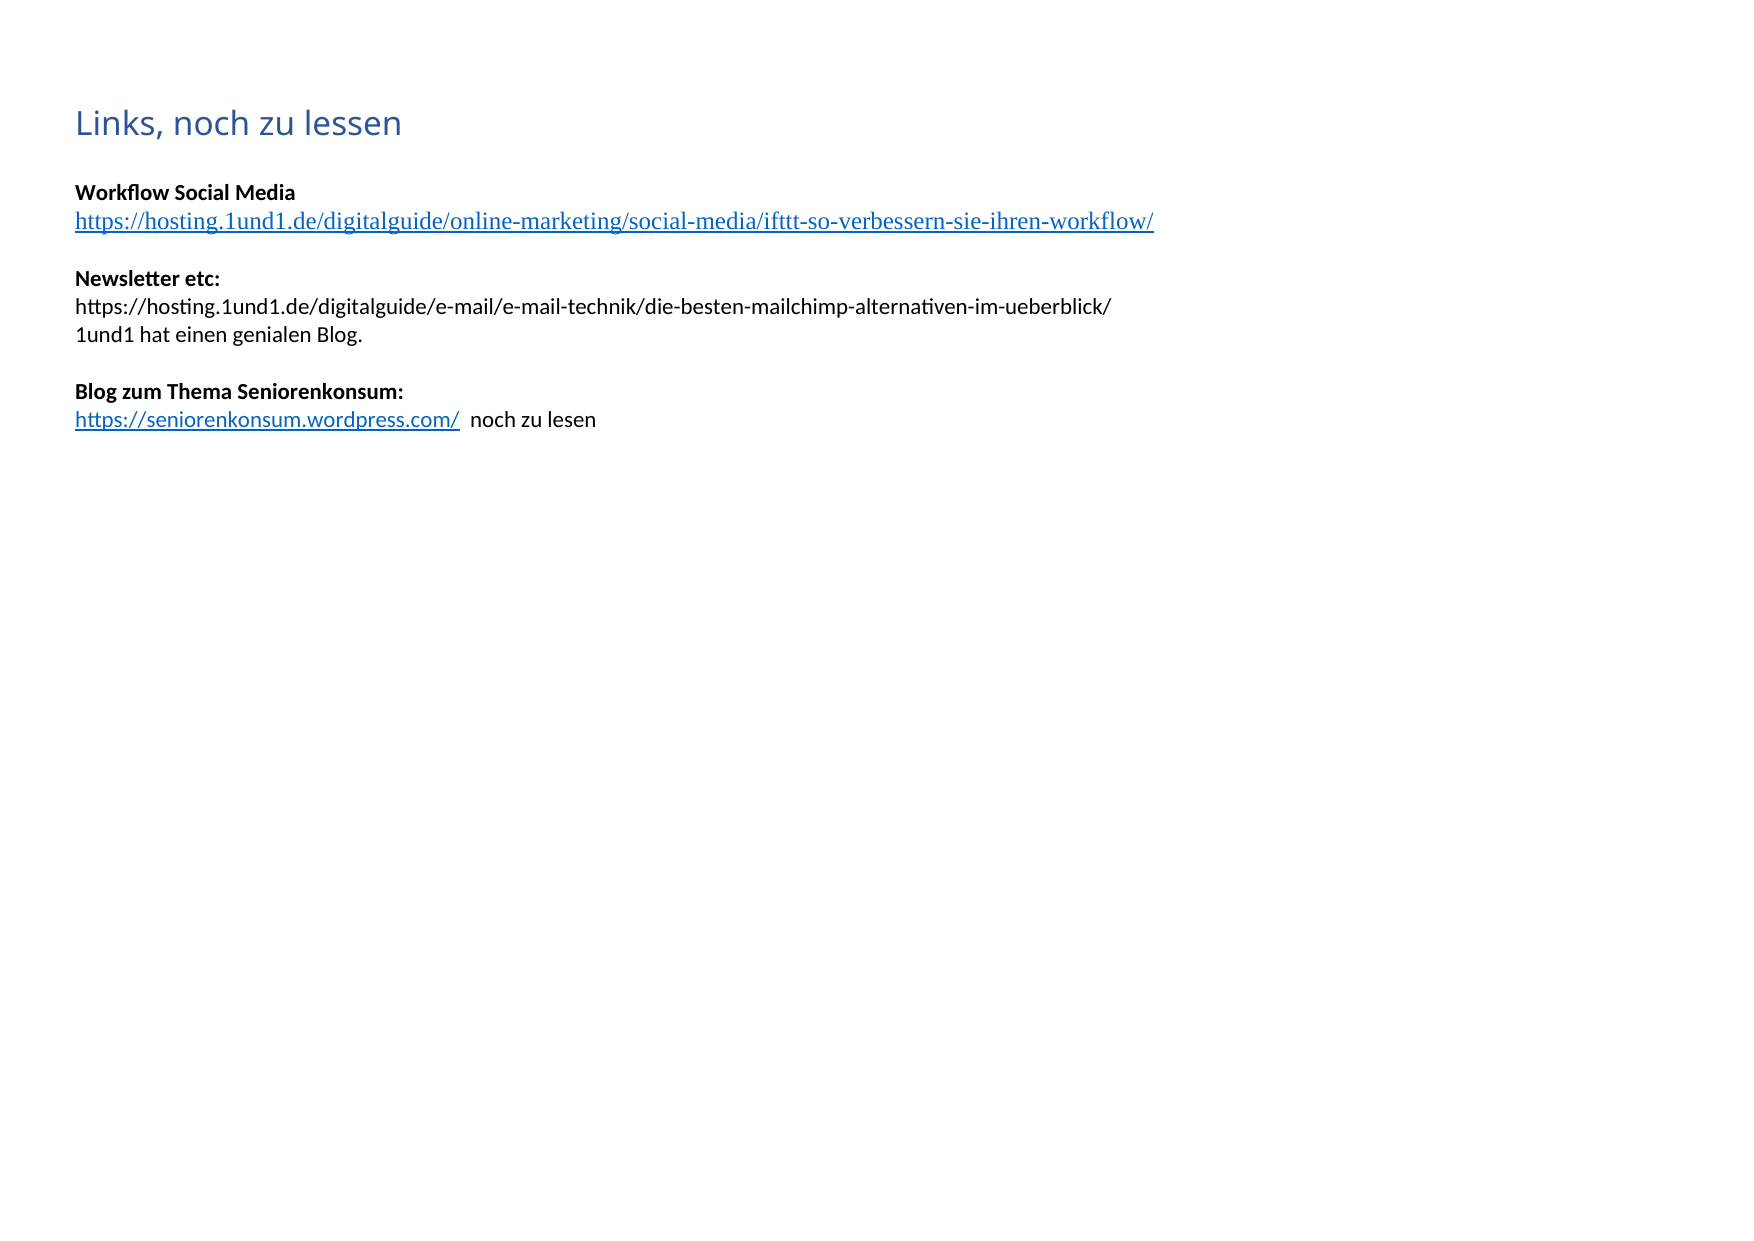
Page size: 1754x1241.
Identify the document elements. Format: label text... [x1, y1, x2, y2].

subtitle Links, noch zu lessen [75, 100, 1679, 145]
text Workflow Social Media https://hosting.1und1.de/digitalguide/online-marketing/social-media/ifttt-so-verbessern-sie-ihren-workflow/ [75, 178, 1679, 235]
text Blog zum Thema Seniorenkonsum: https://seniorenkonsum.wordpress.com/ noch zu lesen [75, 377, 1679, 433]
text Newsletter etc: https://hosting.1und1.de/digitalguide/e-mail/e-mail-technik/die-besten-mailchimp-alternativen-im-ueberblick/ 1und1 hat einen genialen Blog. [75, 264, 1679, 348]
